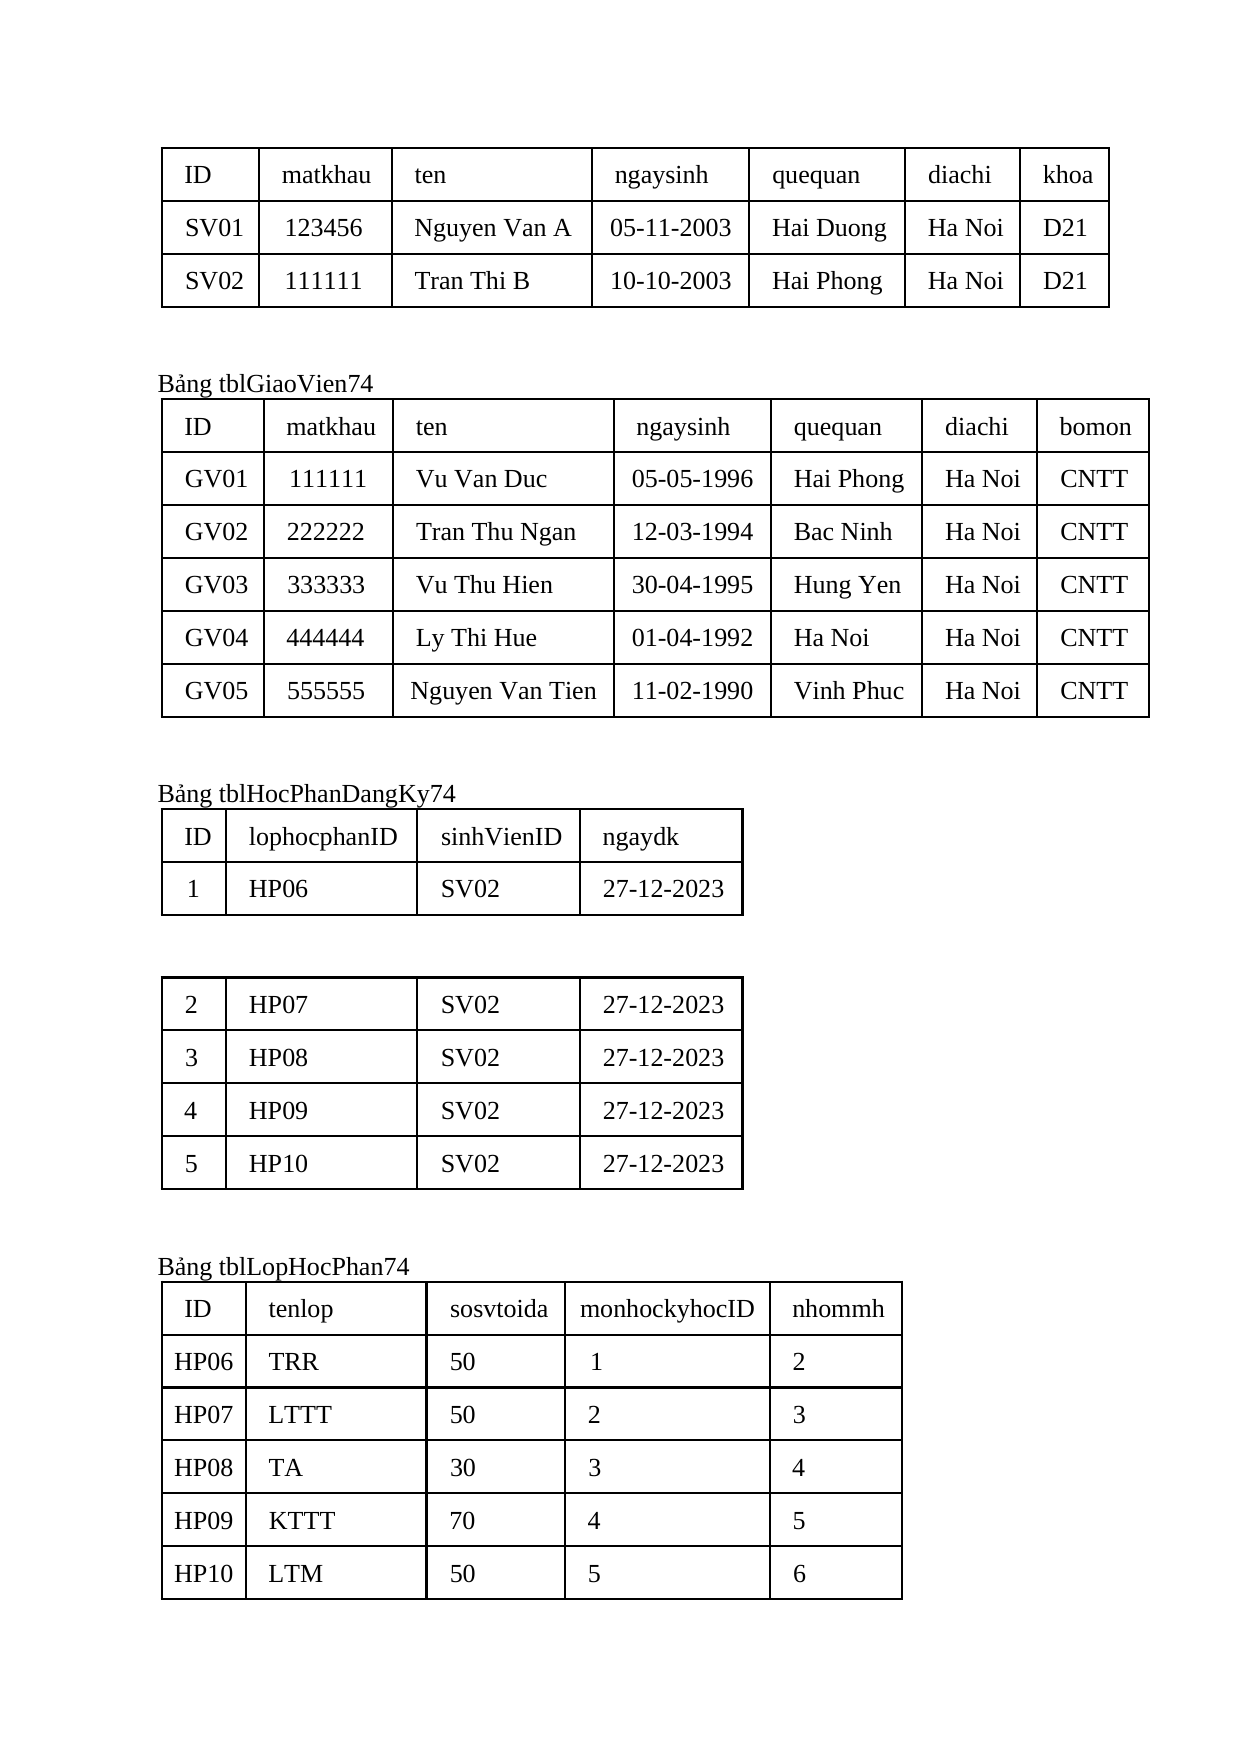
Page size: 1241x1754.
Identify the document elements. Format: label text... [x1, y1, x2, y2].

table_cell 11-02-1990 [615, 665, 770, 716]
table_cell Hung Yen [772, 559, 921, 610]
table_header sinhVienID [418, 810, 579, 861]
table_cell 05-11-2003 [593, 202, 748, 253]
table_cell HP08 [227, 1031, 416, 1082]
table_cell HP08 [163, 1441, 245, 1492]
table_cell Hai Duong [750, 202, 904, 253]
table_cell Ha Noi [906, 202, 1019, 253]
table_cell 1 [163, 863, 225, 914]
table_cell 01-04-1992 [615, 612, 770, 663]
table_header ten [394, 400, 613, 451]
table_cell Ha Noi [923, 665, 1036, 716]
table_cell HP07 [163, 1389, 245, 1439]
table_cell 444444 [265, 612, 392, 663]
table_header bomon [1038, 400, 1148, 451]
table_cell CNTT [1038, 506, 1148, 557]
table_cell D21 [1021, 255, 1108, 306]
table_cell Ha Noi [772, 612, 921, 663]
table_header matkhau [260, 149, 391, 200]
table_cell 1 [566, 1336, 769, 1386]
table_cell CNTT [1038, 612, 1148, 663]
table_cell Bac Ninh [772, 506, 921, 557]
table_cell TA [247, 1441, 425, 1492]
table_cell 27-12-2023 [581, 1137, 741, 1188]
table_cell SV02 [418, 1031, 579, 1082]
text Bảng tblLopHocPhan74 [157, 1251, 1147, 1281]
table_cell 5 [566, 1547, 769, 1598]
table_cell SV02 [418, 1084, 579, 1135]
table_header diachi [923, 400, 1036, 451]
table_cell HP10 [227, 1137, 416, 1188]
table_cell 4 [771, 1441, 901, 1492]
table_header 27-12-2023 [581, 979, 741, 1029]
table_cell GV02 [163, 506, 263, 557]
table_cell GV03 [163, 559, 263, 610]
table_header lophocphanID [227, 810, 416, 861]
table_cell 555555 [265, 665, 392, 716]
table_cell HP09 [227, 1084, 416, 1135]
table_cell 4 [163, 1084, 225, 1135]
table_cell GV04 [163, 612, 263, 663]
table_cell Nguyen Van A [393, 202, 591, 253]
table_cell 10-10-2003 [593, 255, 748, 306]
table_cell Hai Phong [772, 453, 921, 504]
table_cell SV02 [418, 1137, 579, 1188]
table_header HP07 [227, 979, 416, 1029]
table_cell Ha Noi [906, 255, 1019, 306]
table_cell TRR [247, 1336, 425, 1386]
table_cell D21 [1021, 202, 1108, 253]
table_cell 50 [428, 1336, 564, 1386]
table_cell Ha Noi [923, 453, 1036, 504]
table_cell 3 [566, 1441, 769, 1492]
table_header matkhau [265, 400, 392, 451]
table_cell CNTT [1038, 665, 1148, 716]
table_cell 30 [428, 1441, 564, 1492]
table_header quequan [772, 400, 921, 451]
table_cell 5 [771, 1494, 901, 1545]
table_cell Vinh Phuc [772, 665, 921, 716]
table_cell GV05 [163, 665, 263, 716]
table_cell GV01 [163, 453, 263, 504]
table_cell 2 [566, 1389, 769, 1439]
table_header quequan [750, 149, 904, 200]
table_header ID [163, 400, 263, 451]
table_cell KTTT [247, 1494, 425, 1545]
table_header 2 [163, 979, 225, 1029]
table_header ngaydk [581, 810, 741, 861]
table_cell 2 [771, 1336, 901, 1386]
table_cell SV02 [418, 863, 579, 914]
table_cell 111111 [265, 453, 392, 504]
table_cell 6 [771, 1547, 901, 1598]
table_cell 12-03-1994 [615, 506, 770, 557]
table_cell 5 [163, 1137, 225, 1188]
table_cell 4 [566, 1494, 769, 1545]
table_cell 111111 [260, 255, 391, 306]
table_cell Tran Thi B [393, 255, 591, 306]
table_cell Ha Noi [923, 559, 1036, 610]
table_cell Tran Thu Ngan [394, 506, 613, 557]
table_cell LTM [247, 1547, 425, 1598]
table_cell HP06 [163, 1336, 245, 1386]
table_header diachi [906, 149, 1019, 200]
table_header khoa [1021, 149, 1108, 200]
table_cell CNTT [1038, 453, 1148, 504]
table_cell SV02 [163, 255, 258, 306]
table_header tenlop [247, 1283, 425, 1333]
table_cell 70 [428, 1494, 564, 1545]
table_cell 3 [771, 1389, 901, 1439]
table_cell 50 [428, 1389, 564, 1439]
table_header ngaysinh [615, 400, 770, 451]
table_cell 27-12-2023 [581, 863, 741, 914]
table_cell Nguyen Van Tien [394, 665, 613, 716]
table_cell 30-04-1995 [615, 559, 770, 610]
table_cell SV01 [163, 202, 258, 253]
text Bảng tblHocPhanDangKy74 [157, 778, 1147, 808]
table_header ngaysinh [593, 149, 748, 200]
table_header SV02 [418, 979, 579, 1029]
table_cell 05-05-1996 [615, 453, 770, 504]
table_cell Vu Thu Hien [394, 559, 613, 610]
table_cell 222222 [265, 506, 392, 557]
table_cell CNTT [1038, 559, 1148, 610]
table_cell 50 [428, 1547, 564, 1598]
table_cell Ha Noi [923, 506, 1036, 557]
table_cell 3 [163, 1031, 225, 1082]
table_cell LTTT [247, 1389, 425, 1439]
text Bảng tblGiaoVien74 [157, 368, 1147, 398]
table_cell Ly Thi Hue [394, 612, 613, 663]
table_cell HP10 [163, 1547, 245, 1598]
table_cell 27-12-2023 [581, 1031, 741, 1082]
table_cell 27-12-2023 [581, 1084, 741, 1135]
table_cell 333333 [265, 559, 392, 610]
table_cell Hai Phong [750, 255, 904, 306]
table_cell HP06 [227, 863, 416, 914]
table_cell HP09 [163, 1494, 245, 1545]
table_cell Ha Noi [923, 612, 1036, 663]
table_header ten [393, 149, 591, 200]
table_header ID [163, 810, 225, 861]
table_header ID [163, 149, 258, 200]
table_cell Vu Van Duc [394, 453, 613, 504]
table_header monhockyhocID [566, 1283, 769, 1333]
table_header ID [163, 1283, 245, 1333]
table_cell 123456 [260, 202, 391, 253]
table_header nhommh [771, 1283, 901, 1333]
table_header sosvtoida [428, 1283, 564, 1333]
